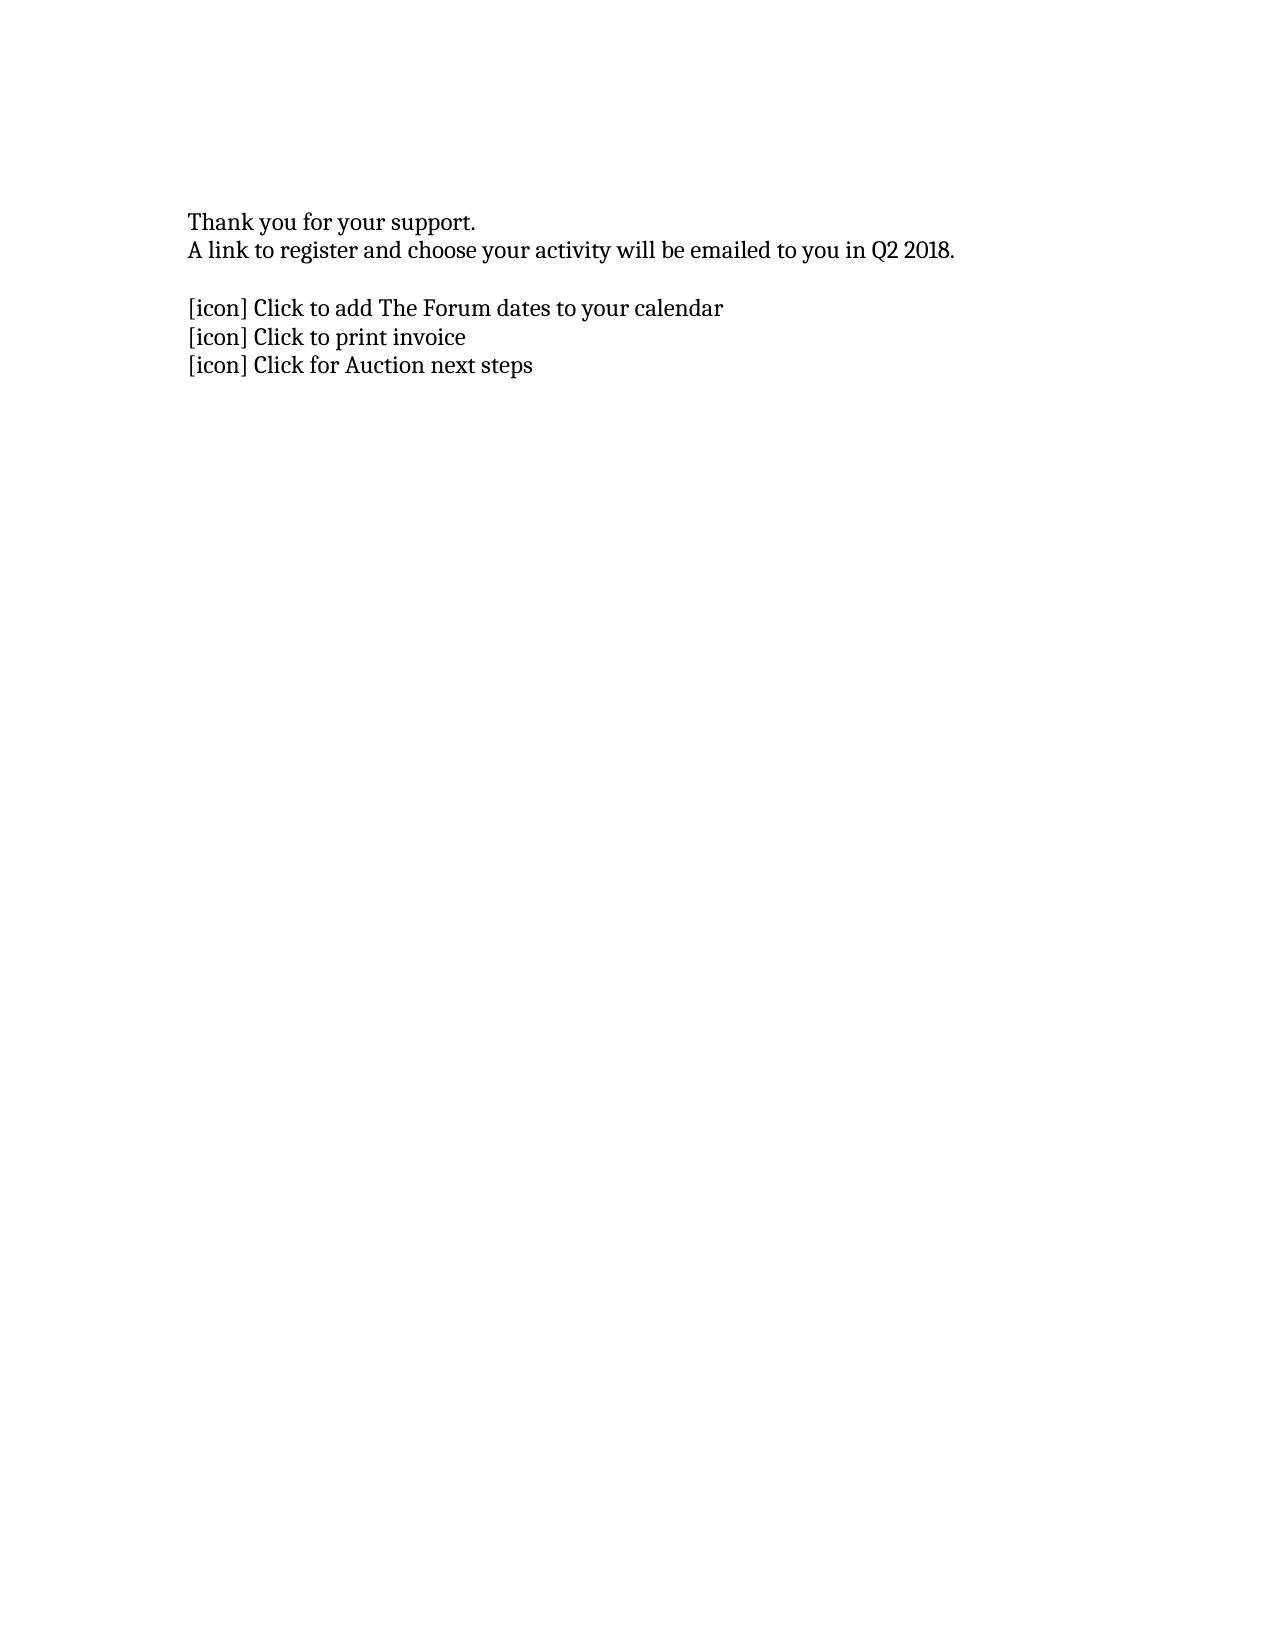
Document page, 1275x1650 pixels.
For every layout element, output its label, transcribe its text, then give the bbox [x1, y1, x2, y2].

text [icon] Click to add The Forum dates to your calendar [187, 294, 1087, 322]
text [icon] Click for Auction next steps [187, 351, 1087, 380]
text Thank you for your support. [187, 207, 1087, 236]
text [icon] Click to print invoice [187, 322, 1087, 351]
text A link to register and choose your activity will be emailed to you in Q2 2018. [187, 236, 1087, 265]
